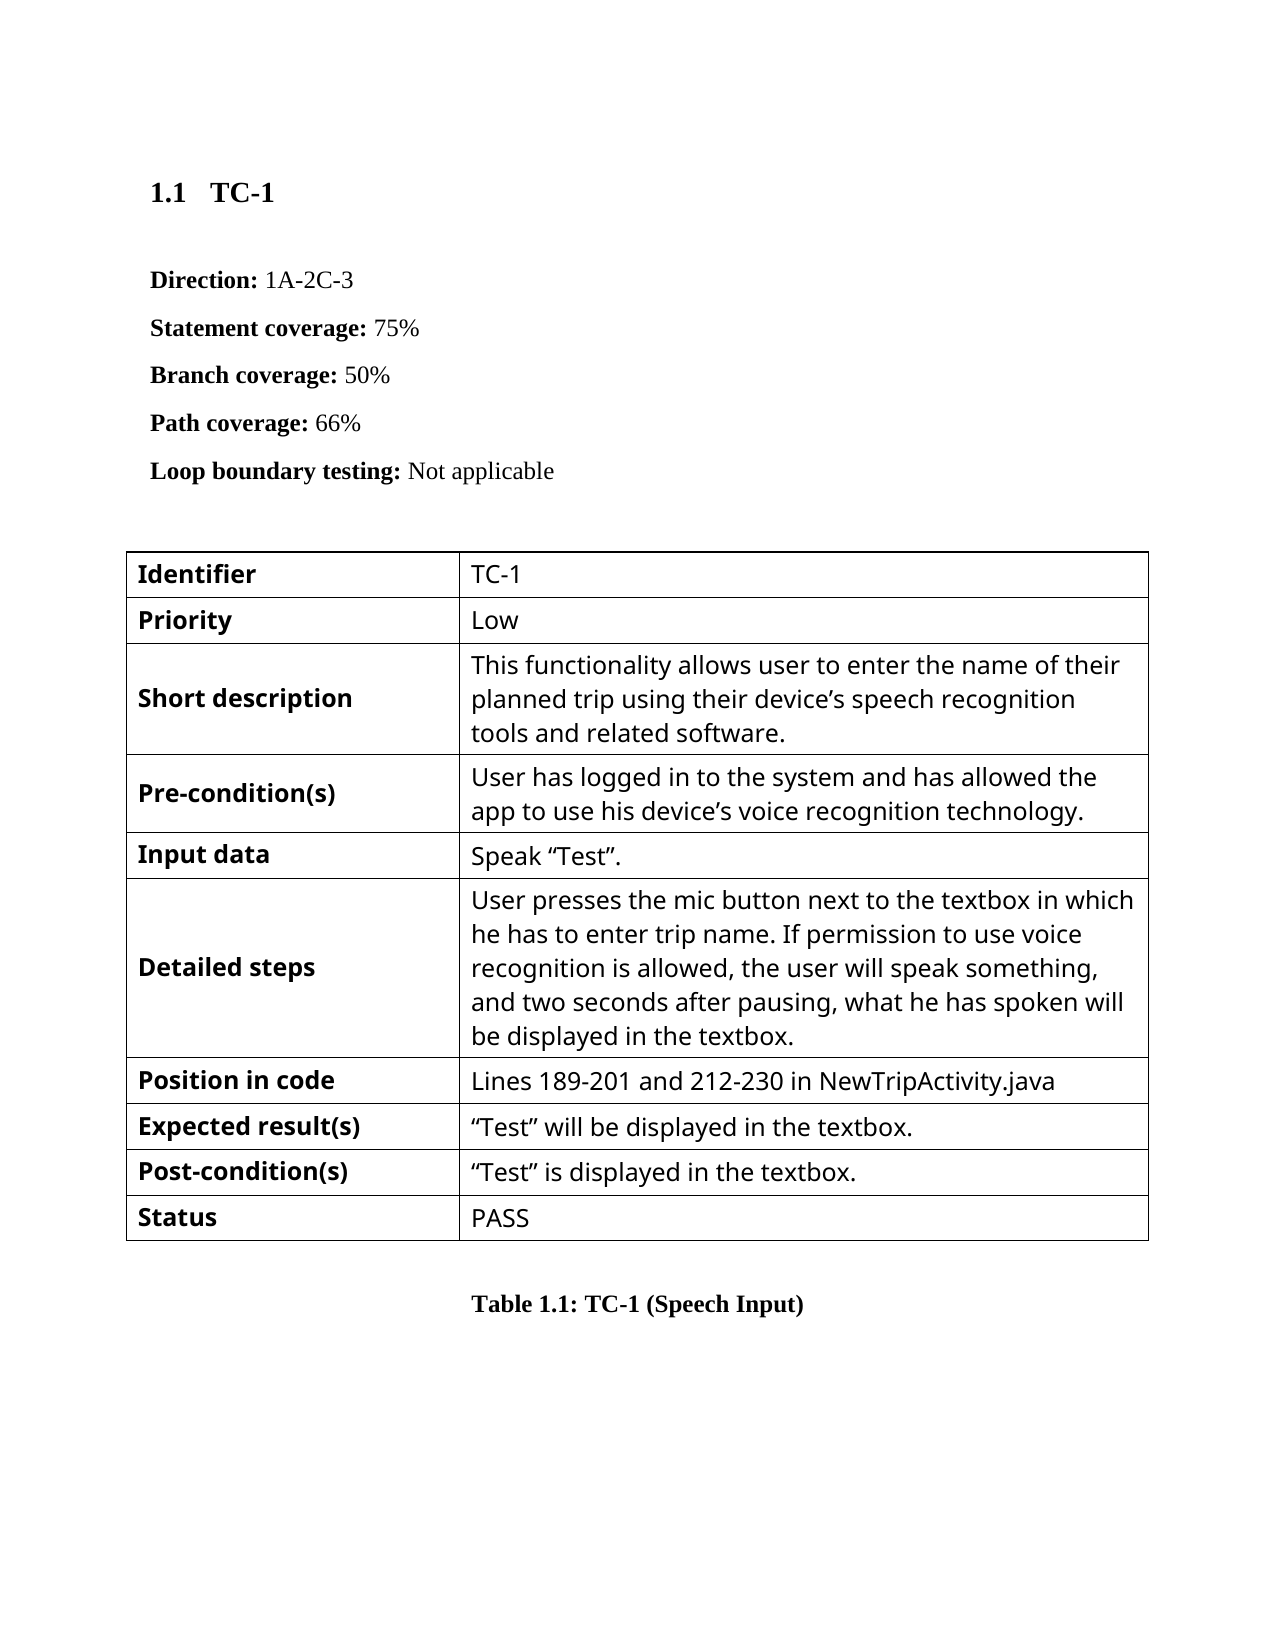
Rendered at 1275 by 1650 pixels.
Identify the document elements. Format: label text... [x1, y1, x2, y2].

table_cell Short description [127, 644, 459, 754]
text Loop boundary testing: Not applicable [150, 456, 1125, 485]
table_cell Lines 189-201 and 212-230 in NewTripActivity.java [460, 1058, 1148, 1103]
subtitle TC-1 [150, 175, 1125, 208]
table_cell Low [460, 598, 1148, 643]
table_header TC-1 [460, 553, 1148, 597]
text Direction: 1A-2C-3 [150, 265, 1125, 294]
table_cell “Test” will be displayed in the textbox. [460, 1104, 1148, 1149]
text Statement coverage: 75% [150, 313, 1125, 342]
table_cell Position in code [127, 1058, 459, 1103]
table_cell User has logged in to the system and has allowed the app to use his device’s voice recognition technology. [460, 755, 1148, 832]
table_cell User presses the mic button next to the textbox in which he has to enter trip name. If permission to use voice recognition is allowed, the user will speak something, and two seconds after pausing, what he has spoken will be displayed in the textbox. [460, 879, 1148, 1057]
table_cell “Test” is displayed in the textbox. [460, 1150, 1148, 1194]
text Table 1.1: TC-1 (Speech Input) [150, 1289, 1125, 1318]
table_cell PASS [460, 1196, 1148, 1240]
table_cell This functionality allows user to enter the name of their planned trip using their device’s speech recognition tools and related software. [460, 644, 1148, 754]
text Branch coverage: 50% [150, 361, 1125, 389]
table_cell Expected result(s) [127, 1104, 459, 1149]
table_cell Status [127, 1196, 459, 1240]
table_cell Priority [127, 598, 459, 643]
table_cell Input data [127, 833, 459, 878]
table_cell Post-condition(s) [127, 1150, 459, 1194]
table_cell Pre-condition(s) [127, 755, 459, 832]
table_header Identifier [127, 553, 459, 597]
text Path coverage: 66% [150, 408, 1125, 437]
table_cell Speak “Test”. [460, 833, 1148, 878]
table_cell Detailed steps [127, 879, 459, 1057]
